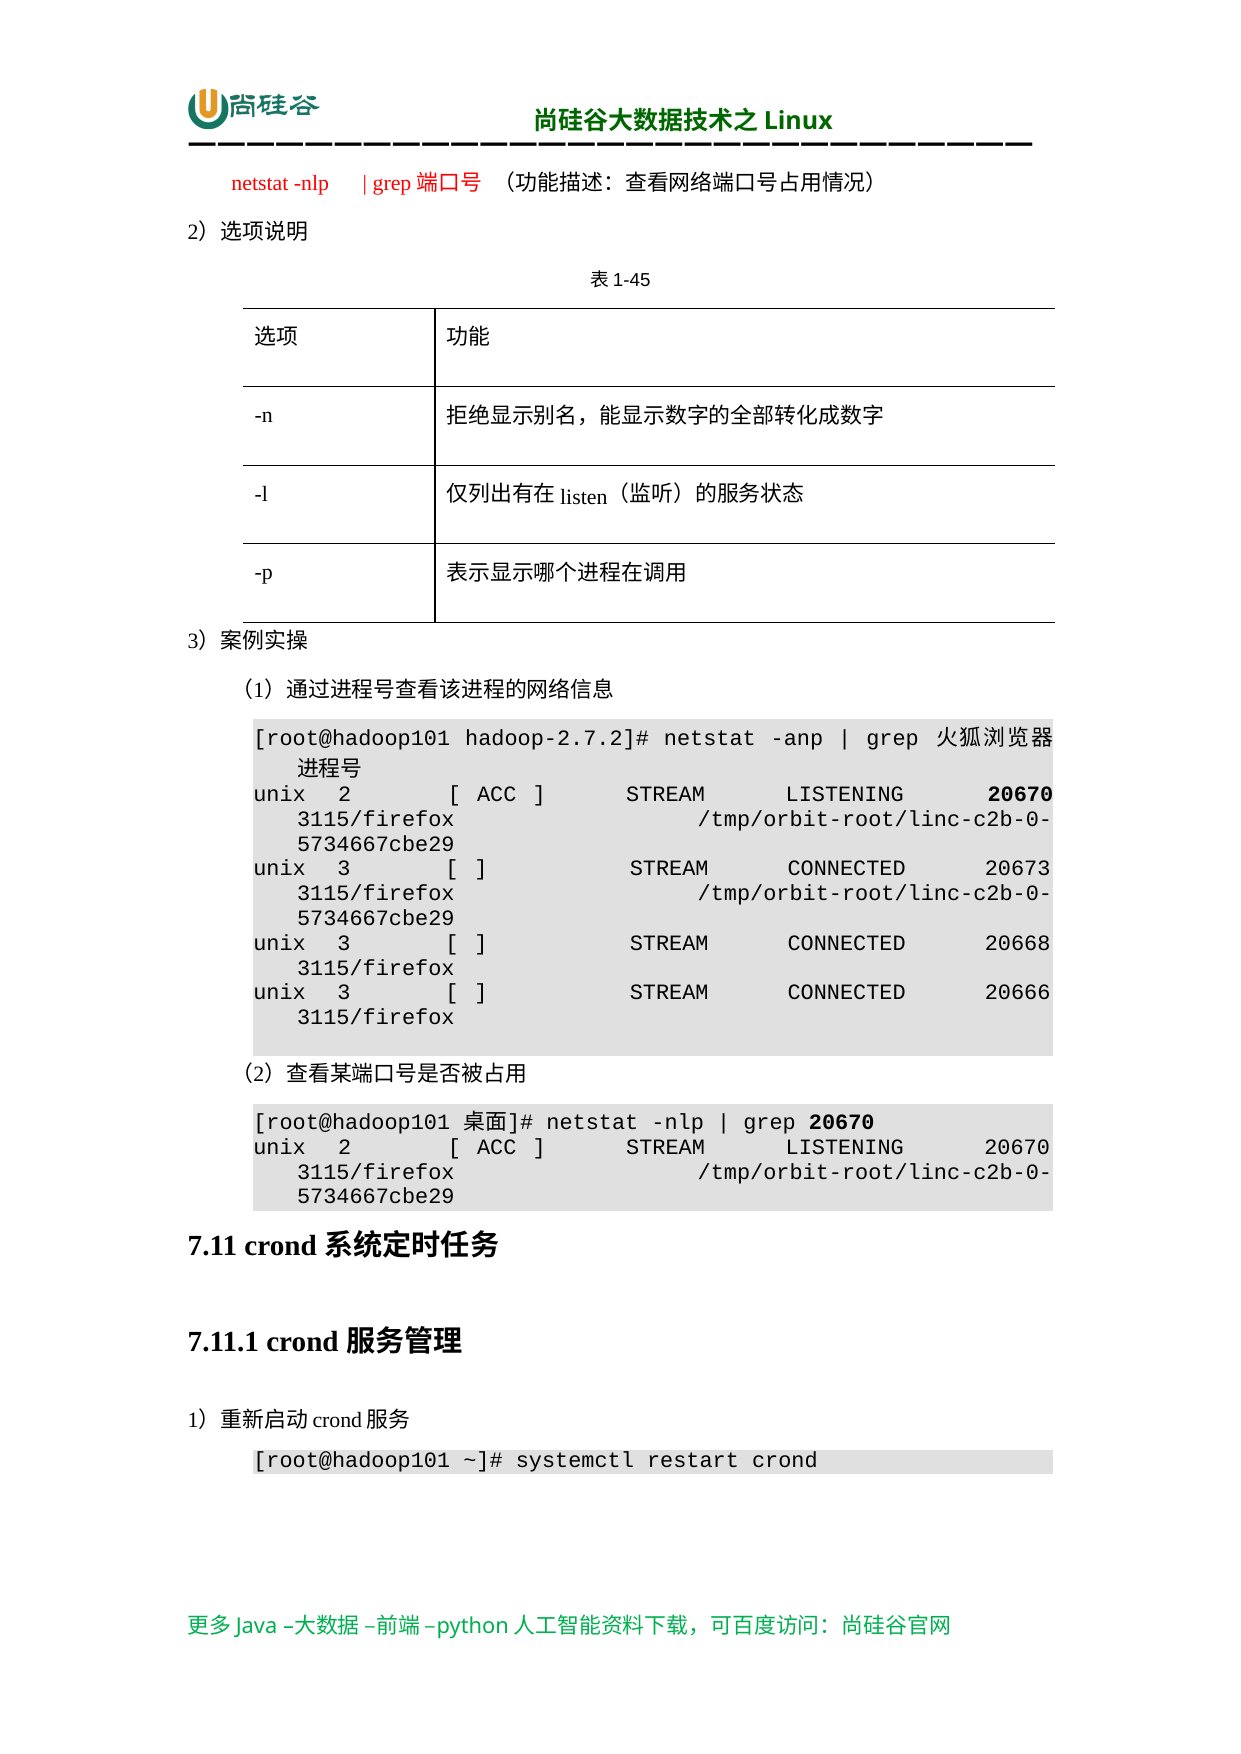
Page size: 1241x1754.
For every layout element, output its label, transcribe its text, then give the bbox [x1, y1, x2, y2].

table_header 选项 [243, 309, 434, 386]
text 表1-45 [187, 262, 1053, 294]
text （1）通过进程号查看该进程的网络信息 [187, 671, 1053, 704]
text 2）选项说明 [187, 213, 1053, 246]
text unix 2 [ ACC ] STREAM LISTENING 20670 3115/firefox /tmp/orbit-root/linc-c2b-0-5734667cbe29 [253, 783, 1053, 857]
table_cell 表示显示哪个进程在调用 [436, 544, 1055, 622]
text netstat -nlp | grep 端口号 （功能描述：查看网络端口号占用情况） [187, 165, 1053, 197]
subtitle 7.11.1 crond 服务管理 [187, 1306, 1053, 1371]
text （2）查看某端口号是否被占用 [187, 1056, 1053, 1088]
table_cell 拒绝显示别名，能显示数字的全部转化成数字 [436, 387, 1055, 465]
text 3）案例实操 [187, 623, 1053, 655]
text unix 3 [ ] STREAM CONNECTED 20666 3115/firefox [253, 981, 1053, 1031]
table_header 功能 [436, 309, 1055, 386]
text [root@hadoop101 ~]# systemctl restart crond [253, 1450, 1053, 1474]
table_cell -n [243, 387, 434, 465]
text unix 2 [ ACC ] STREAM LISTENING 20670 3115/firefox /tmp/orbit-root/linc-c2b-0-5734667cbe29 [253, 1136, 1053, 1211]
text 1）重新启动crond服务 [187, 1401, 1053, 1434]
text [root@hadoop101 hadoop-2.7.2]# netstat -anp | grep 火狐浏览器进程号 [253, 719, 1053, 783]
text unix 3 [ ] STREAM CONNECTED 20673 3115/firefox /tmp/orbit-root/linc-c2b-0-5734667cbe29 [253, 857, 1053, 932]
text [root@hadoop101 桌面]# netstat -nlp | grep 20670 [253, 1104, 1053, 1136]
subtitle 7.11 crond 系统定时任务 [187, 1211, 1053, 1276]
picture [187, 88, 321, 130]
table_cell -p [243, 544, 434, 622]
text unix 3 [ ] STREAM CONNECTED 20668 3115/firefox [253, 932, 1053, 981]
table_cell 仅列出有在listen（监听）的服务状态 [436, 466, 1055, 543]
table_cell -l [243, 466, 434, 543]
